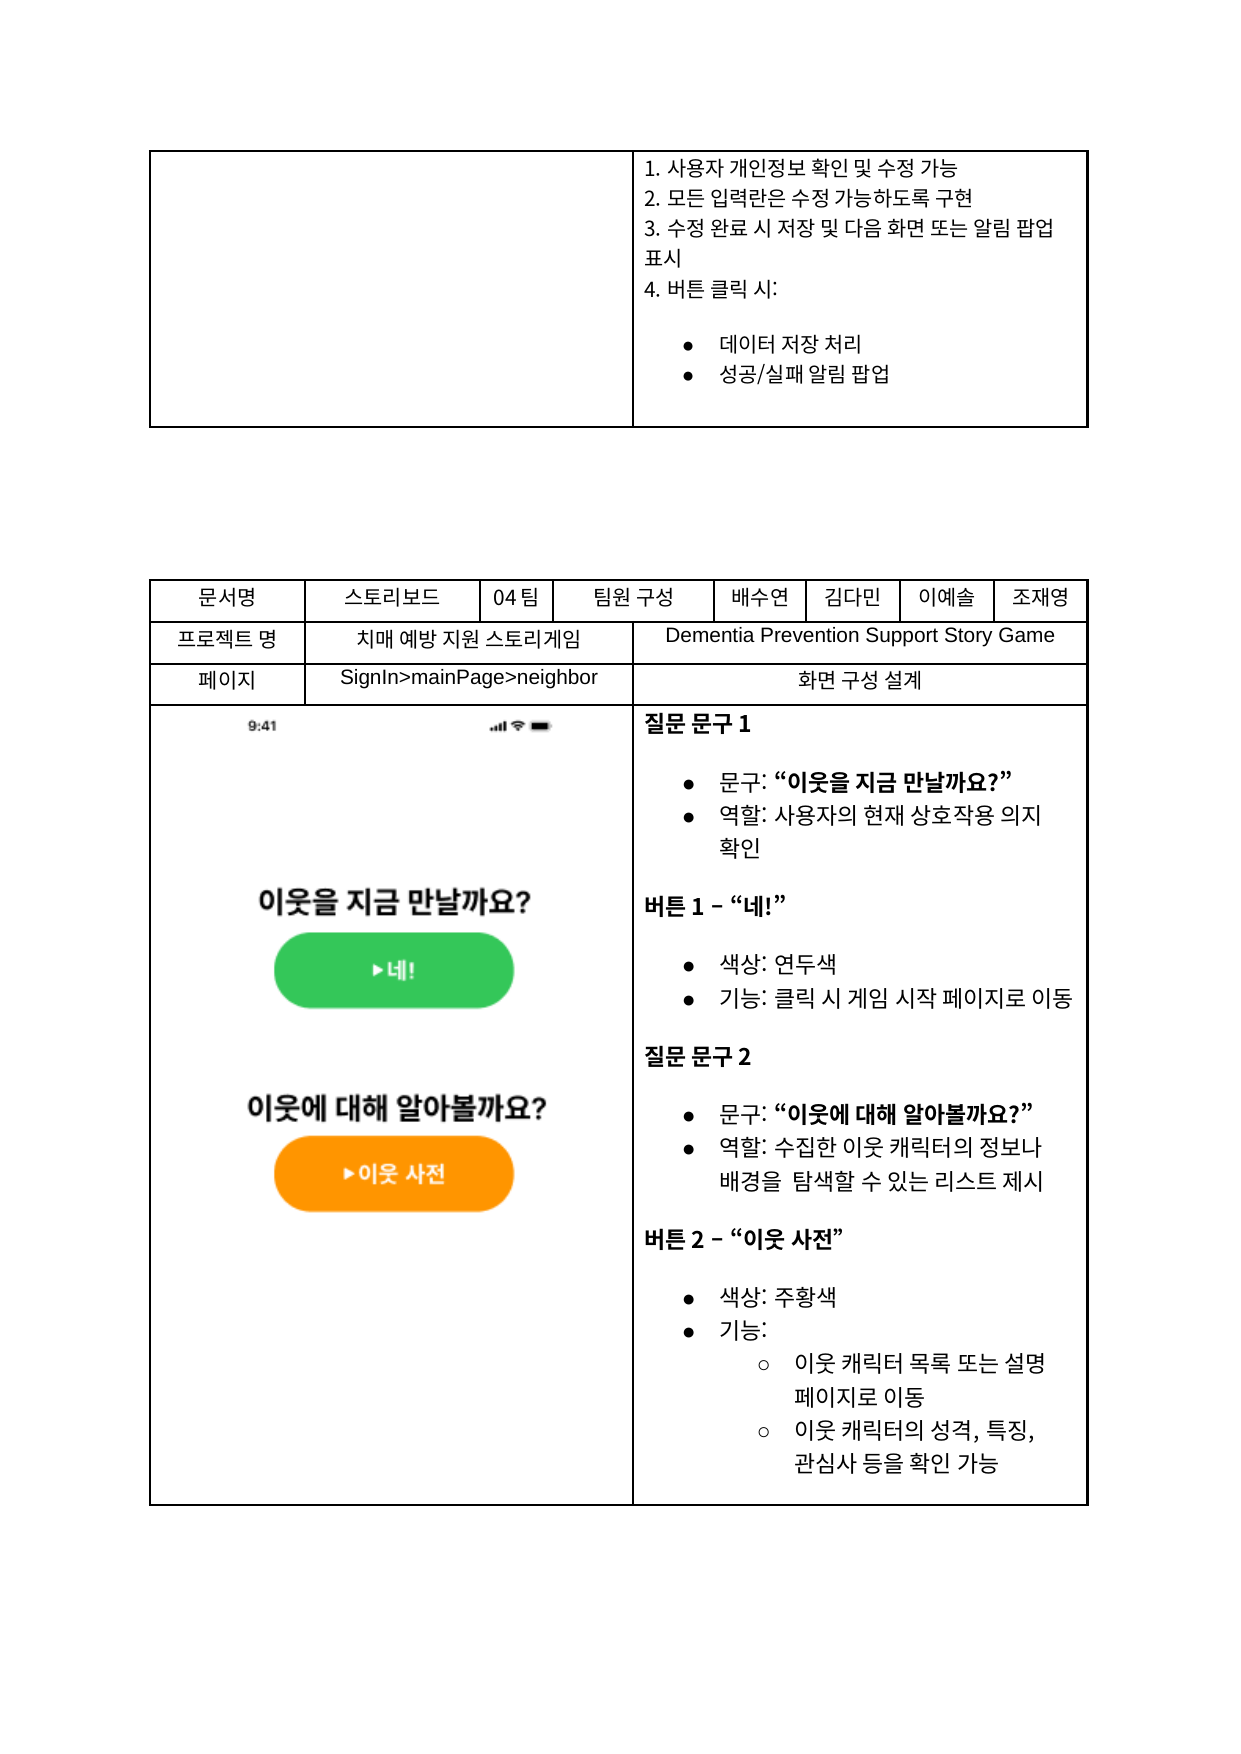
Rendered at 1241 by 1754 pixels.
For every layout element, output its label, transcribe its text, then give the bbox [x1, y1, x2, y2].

table_header 04팀 [481, 581, 552, 621]
table_cell SignIn>mainPage>neighbor [306, 665, 632, 704]
table_cell 페이지 [151, 665, 304, 704]
table_cell 질문 문구 1 문구: “이웃을 지금 만날까요?” 역할: 사용자의 현재 상호작용 의지 확인 버튼 1 – “네!” 색상: 연두색 기능: 클릭 시 게임 시작 페이지로 이동 질문 문구 2 문구: “이웃에 대해 알아볼까요?” 역할: 수집한 이웃 캐릭터의 정보나 배경을 탐색할 수 있는 리스트 제시 버튼 2 – “이웃 사전” 색상: 주황색 기능: 이웃 캐릭터 목록 또는 설명 페이지로 이동 이웃 캐릭터의 성격, 특징, 관심사 등을 확인 가능 [634, 706, 1086, 1504]
table_cell 치매 예방 지원 스토리게임 [306, 623, 632, 662]
table_cell [151, 152, 632, 426]
table_header 팀원 구성 [554, 581, 713, 621]
table_cell 화면 구성 설계 [634, 665, 1086, 704]
picture [218, 706, 564, 1455]
table_header 배수연 [715, 581, 805, 621]
table_header 스토리보드 [306, 581, 479, 621]
table_header 김다민 [807, 581, 899, 621]
table_cell 1. 사용자 개인정보 확인 및 수정 가능 2. 모든 입력란은 수정 가능하도록 구현 3. 수정 완료 시 저장 및 다음 화면 또는 알림 팝업 표시 4. 버튼 클릭 시: 데이터 저장 처리 성공/실패 알림 팝업 [634, 152, 1086, 426]
table_cell Dementia Prevention Support Story Game [634, 623, 1086, 662]
table_cell [151, 706, 632, 1504]
table_header 문서명 [151, 581, 304, 621]
table_cell 프로젝트 명 [151, 623, 304, 662]
table_header 이예솔 [901, 581, 993, 621]
table_header 조재영 [995, 581, 1086, 621]
